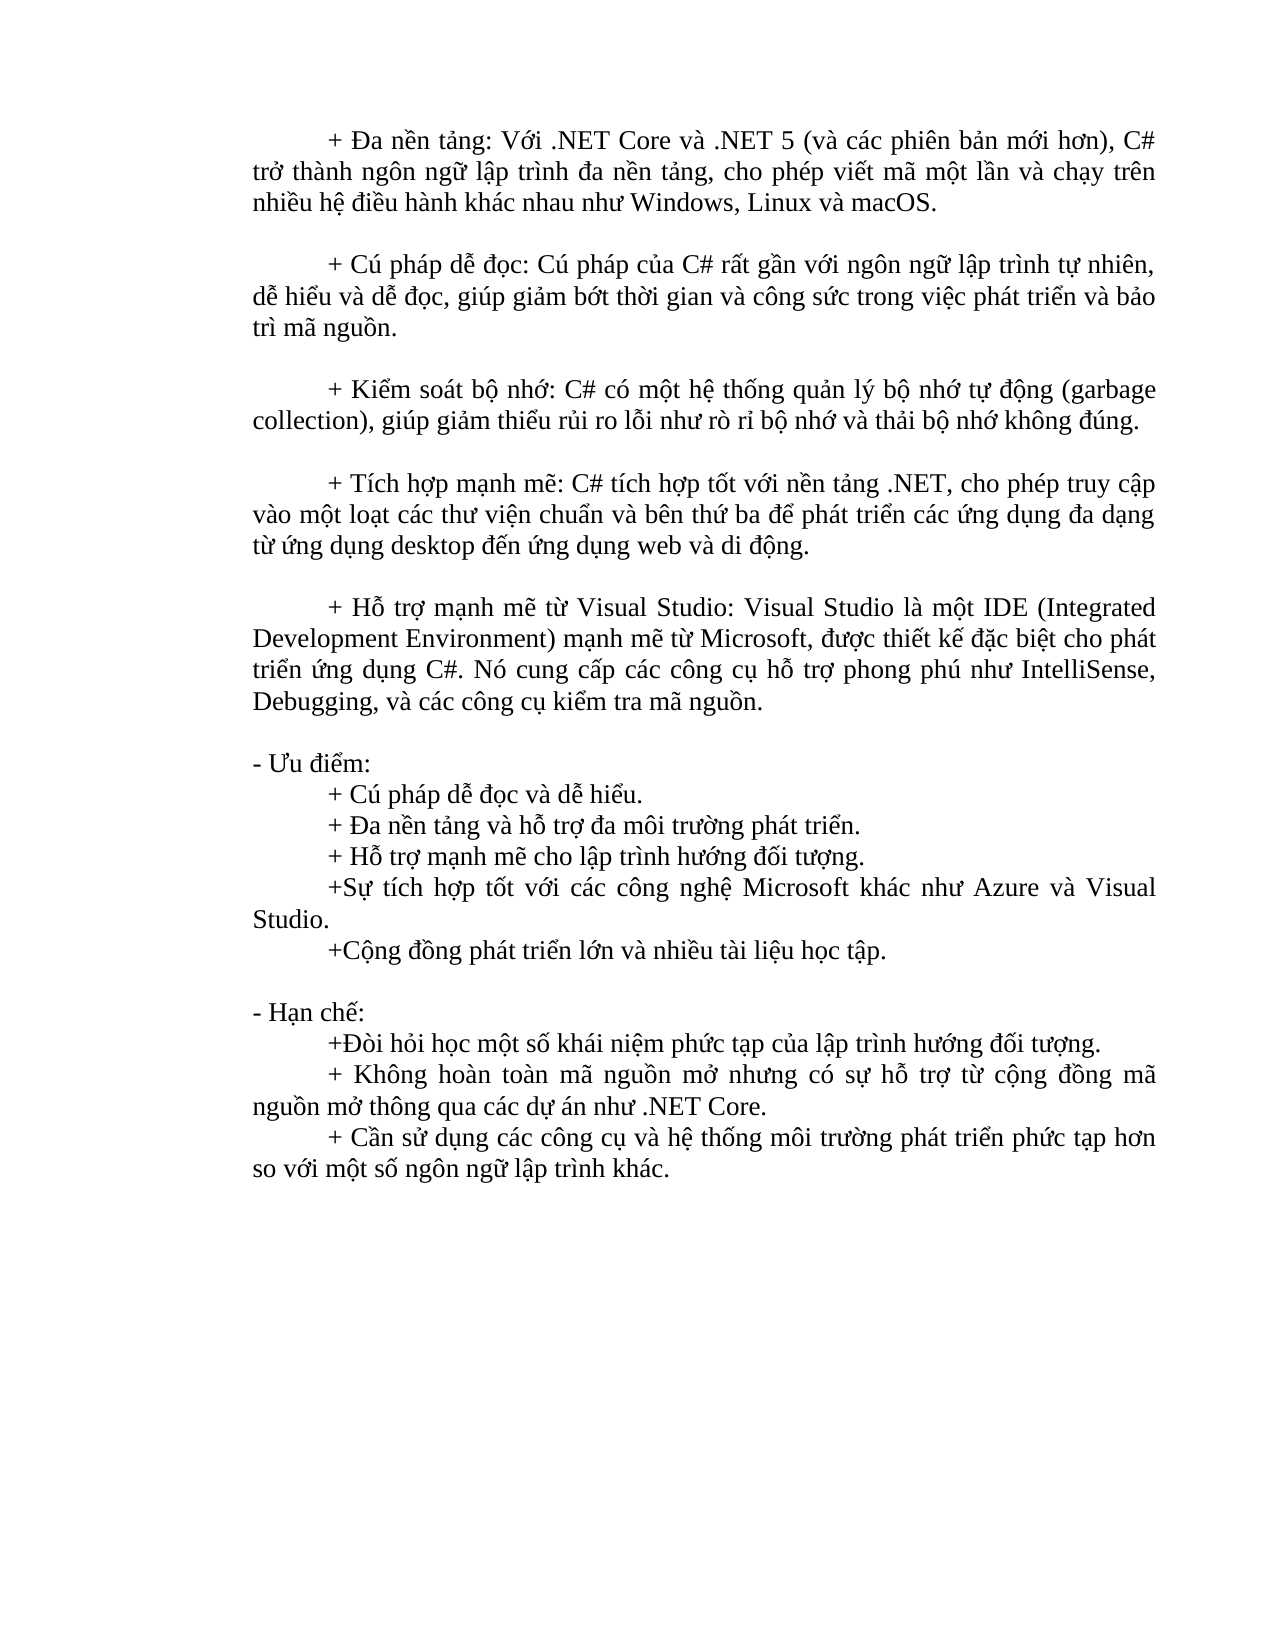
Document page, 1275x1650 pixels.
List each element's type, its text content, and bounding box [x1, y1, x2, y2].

list + Cần sử dụng các công cụ và hệ thống môi trường phát triển phức tạp hơn so với một số ngôn ngữ lập trình khác. [252, 1121, 1157, 1183]
list - Hạn chế: [177, 996, 1157, 1027]
list + Hỗ trợ mạnh mẽ cho lập trình hướng đối tượng. [252, 840, 1157, 872]
list - Ưu điểm: [177, 747, 1157, 778]
list +Đòi hỏi học một số khái niệm phức tạp của lập trình hướng đối tượng. [252, 1027, 1157, 1058]
list + Tích hợp mạnh mẽ: C# tích hợp tốt với nền tảng .NET, cho phép truy cập vào một loạt các thư viện chuẩn và bên thứ ba để phát triển các ứng dụng đa dạng từ ứng dụng desktop đến ứng dụng web và di động. [252, 467, 1157, 560]
list + Không hoàn toàn mã nguồn mở nhưng có sự hỗ trợ từ cộng đồng mã nguồn mở thông qua các dự án như .NET Core. [252, 1058, 1157, 1121]
list + Cú pháp dễ đọc và dễ hiểu. [252, 778, 1157, 809]
list +Cộng đồng phát triển lớn và nhiều tài liệu học tập. [252, 934, 1157, 965]
list + Kiểm soát bộ nhớ: C# có một hệ thống quản lý bộ nhớ tự động (garbage collection), giúp giảm thiểu rủi ro lỗi như rò rỉ bộ nhớ và thải bộ nhớ không đúng. [252, 373, 1157, 436]
list + Đa nền tảng và hỗ trợ đa môi trường phát triển. [252, 809, 1157, 840]
list + Đa nền tảng: Với .NET Core và .NET 5 (và các phiên bản mới hơn), C# trở thành ngôn ngữ lập trình đa nền tảng, cho phép viết mã một lần và chạy trên nhiều hệ điều hành khác nhau như Windows, Linux và macOS. [252, 124, 1157, 217]
list + Hỗ trợ mạnh mẽ từ Visual Studio: Visual Studio là một IDE (Integrated Development Environment) mạnh mẽ từ Microsoft, được thiết kế đặc biệt cho phát triển ứng dụng C#. Nó cung cấp các công cụ hỗ trợ phong phú như IntelliSense, Debugging, và các công cụ kiểm tra mã nguồn. [252, 591, 1157, 716]
list + Cú pháp dễ đọc: Cú pháp của C# rất gần với ngôn ngữ lập trình tự nhiên, dễ hiểu và dễ đọc, giúp giảm bớt thời gian và công sức trong việc phát triển và bảo trì mã nguồn. [252, 249, 1157, 342]
list +Sự tích hợp tốt với các công nghệ Microsoft khác như Azure và Visual Studio. [252, 872, 1157, 934]
